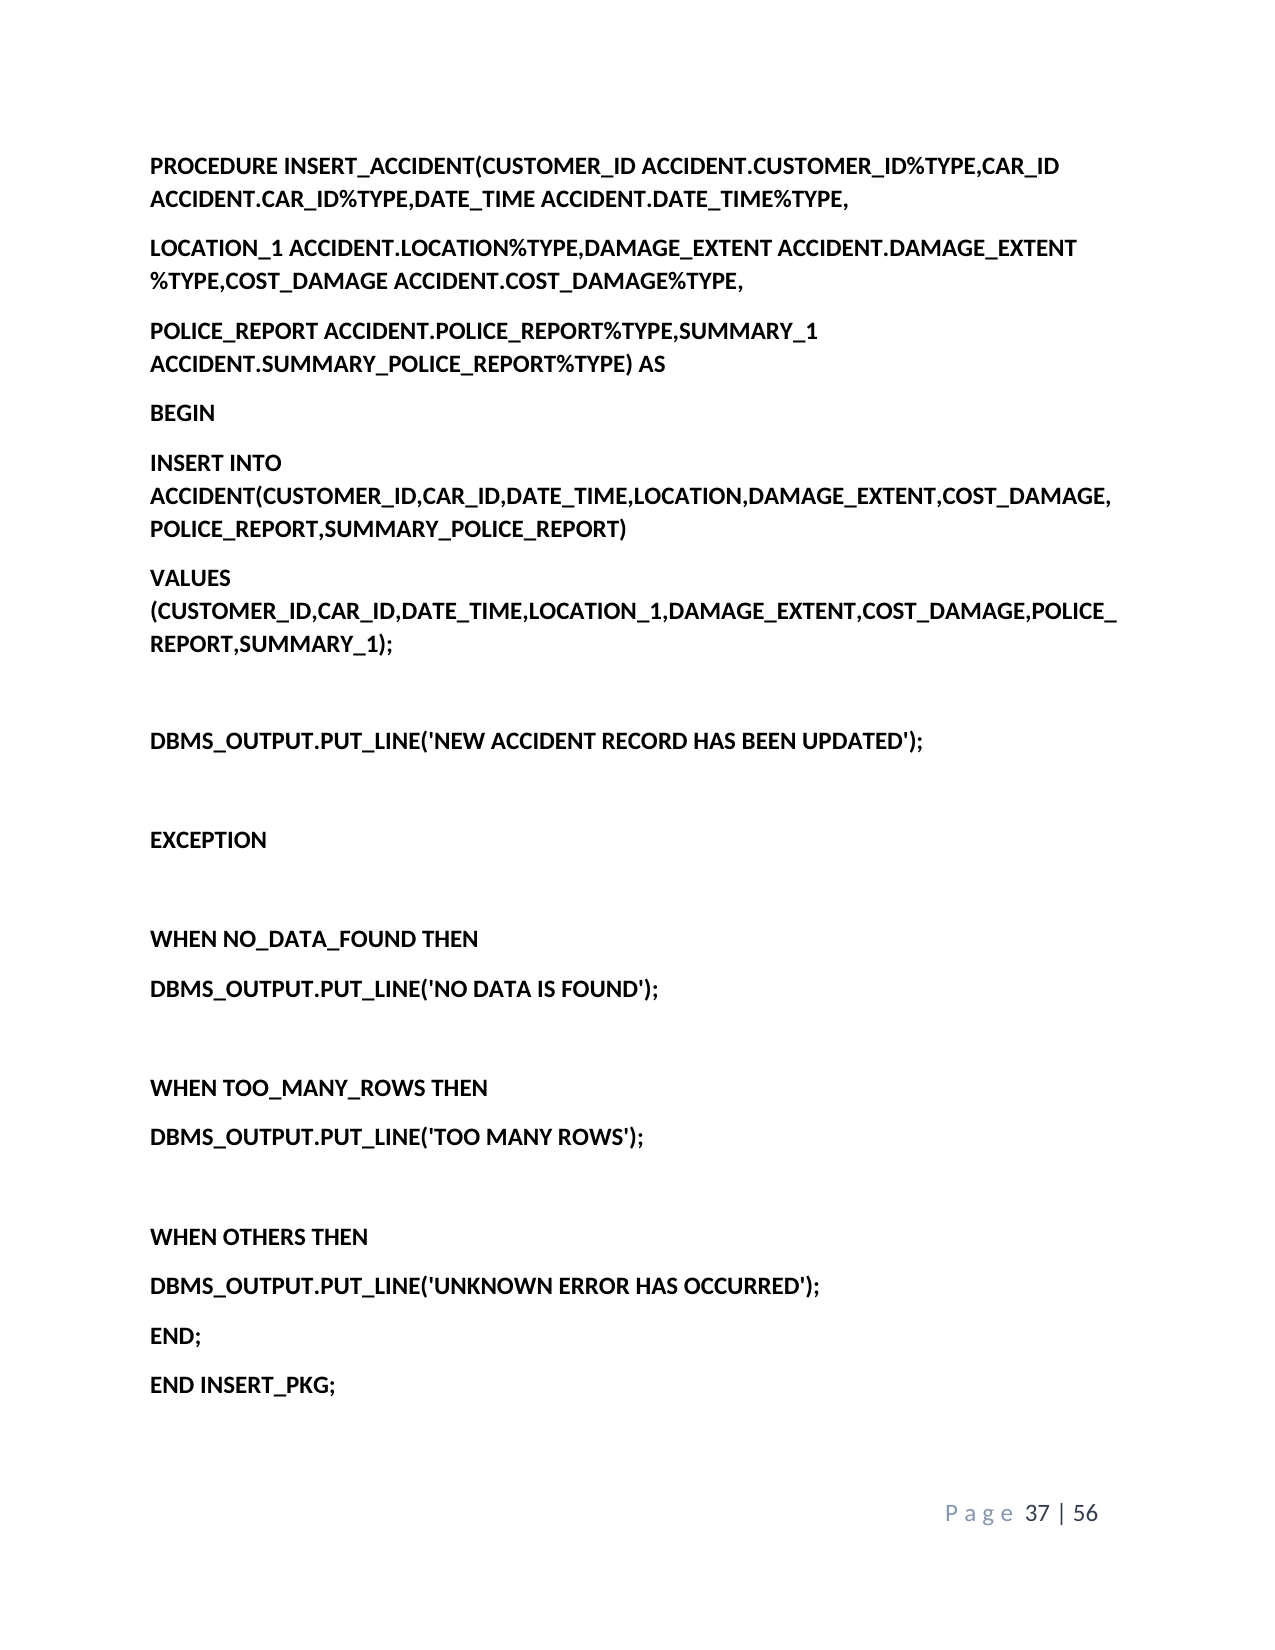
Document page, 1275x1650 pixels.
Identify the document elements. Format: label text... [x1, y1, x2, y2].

text DBMS_OUTPUT.PUT_LINE('NEW ACCIDENT RECORD HAS BEEN UPDATED'); [150, 725, 1125, 755]
text LOCATION_1 ACCIDENT.LOCATION%TYPE,DAMAGE_EXTENT ACCIDENT.DAMAGE_EXTENT%TYPE,COST_DAMAGE ACCIDENT.COST_DAMAGE%TYPE, [150, 232, 1125, 296]
text END; [150, 1320, 1125, 1350]
text DBMS_OUTPUT.PUT_LINE('NO DATA IS FOUND'); [150, 973, 1125, 1003]
text INSERT INTO ACCIDENT(CUSTOMER_ID,CAR_ID,DATE_TIME,LOCATION,DAMAGE_EXTENT,COST_DAMAGE,POLICE_REPORT,SUMMARY_POLICE_REPORT) [150, 447, 1125, 543]
text BEGIN [150, 397, 1125, 428]
text WHEN OTHERS THEN [150, 1221, 1125, 1251]
text VALUES (CUSTOMER_ID,CAR_ID,DATE_TIME,LOCATION_1,DAMAGE_EXTENT,COST_DAMAGE,POLICE_REPORT,SUMMARY_1); [150, 562, 1125, 659]
text DBMS_OUTPUT.PUT_LINE('TOO MANY ROWS'); [150, 1121, 1125, 1152]
text EXCEPTION [150, 824, 1125, 854]
text DBMS_OUTPUT.PUT_LINE('UNKNOWN ERROR HAS OCCURRED'); [150, 1270, 1125, 1301]
text END INSERT_PKG; [150, 1369, 1125, 1400]
text PROCEDURE INSERT_ACCIDENT(CUSTOMER_ID ACCIDENT.CUSTOMER_ID%TYPE,CAR_ID ACCIDENT.CAR_ID%TYPE,DATE_TIME ACCIDENT.DATE_TIME%TYPE, [150, 150, 1125, 213]
text WHEN NO_DATA_FOUND THEN [150, 923, 1125, 954]
text WHEN TOO_MANY_ROWS THEN [150, 1072, 1125, 1102]
text POLICE_REPORT ACCIDENT.POLICE_REPORT%TYPE,SUMMARY_1 ACCIDENT.SUMMARY_POLICE_REPORT%TYPE) AS [150, 315, 1125, 378]
